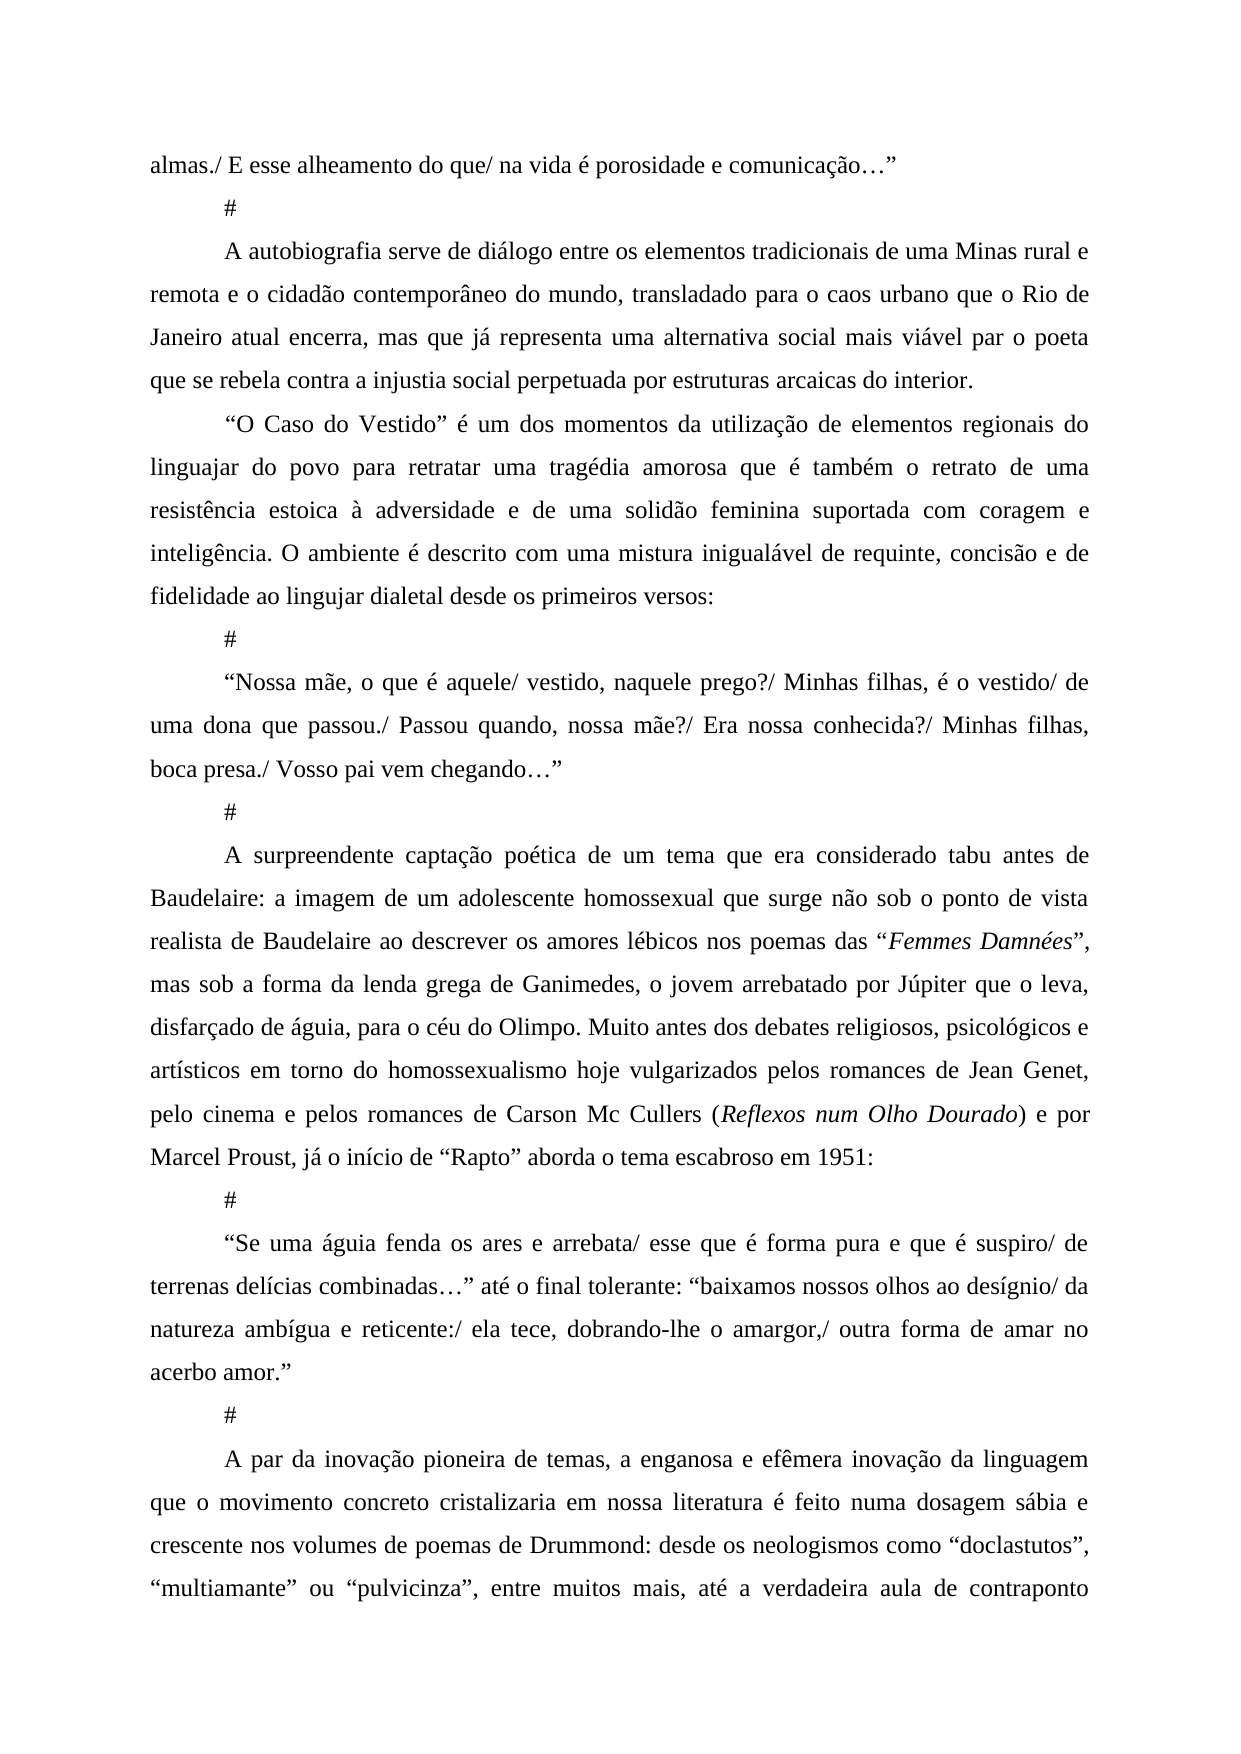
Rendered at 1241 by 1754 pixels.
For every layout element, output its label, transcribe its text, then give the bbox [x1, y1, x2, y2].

text # [150, 193, 1090, 222]
text “O Caso do Vestido” é um dos momentos da utilização de elementos regionais do linguajar do povo para retratar uma tragédia amorosa que é também o retrato de uma resistência estoica à adversidade e de uma solidão feminina suportada com coragem e inteligência. O ambiente é descrito com uma mistura inigualável de requinte, concisão e de fidelidade ao lingujar dialetal desde os primeiros versos: [150, 409, 1090, 610]
text “Nossa mãe, o que é aquele/ vestido, naquele prego?/ Minhas filhas, é o vestido/ de uma dona que passou./ Passou quando, nossa mãe?/ Era nossa conhecida?/ Minhas filhas, boca presa./ Vosso pai vem chegando…” [150, 667, 1090, 782]
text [150, 150, 1090, 179]
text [150, 1444, 1090, 1602]
text # [150, 1401, 1090, 1429]
text A surpreendente captação poética de um tema que era considerado tabu antes de Baudelaire: a imagem de um adolescente homossexual que surge não sob o ponto de vista realista de Baudelaire ao descrever os amores lébicos nos poemas das “Femmes Damnées”, mas sob a forma da lenda grega de Ganimedes, o jovem arrebatado por Júpiter que o leva, disfarçado de águia, para o céu do Olimpo. Muito antes dos debates religiosos, psicológicos e artísticos em torno do homossexualismo hoje vulgarizados pelos romances de Jean Genet, pelo cinema e pelos romances de Carson Mc Cullers (Reflexos num Olho Dourado) e por Marcel Proust, já o início de “Rapto” aborda o tema escabroso em 1951: [150, 840, 1090, 1171]
text # [150, 797, 1090, 826]
text “Se uma águia fenda os ares e arrebata/ esse que é forma pura e que é suspiro/ de terrenas delícias combinadas…” até o final tolerante: “baixamos nossos olhos ao desígnio/ da natureza ambígua e reticente:/ ela tece, dobrando-lhe o amargor,/ outra forma de amar no acerbo amor.” [150, 1228, 1090, 1386]
text # [150, 1185, 1090, 1214]
text # [150, 624, 1090, 653]
text A autobiografia serve de diálogo entre os elementos tradicionais de uma Minas rural e remota e o cidadão contemporâneo do mundo, transladado para o caos urbano que o Rio de Janeiro atual encerra, mas que já representa uma alternativa social mais viável par o poeta que se rebela contra a injustia social perpetuada por estruturas arcaicas do interior. [150, 236, 1090, 394]
